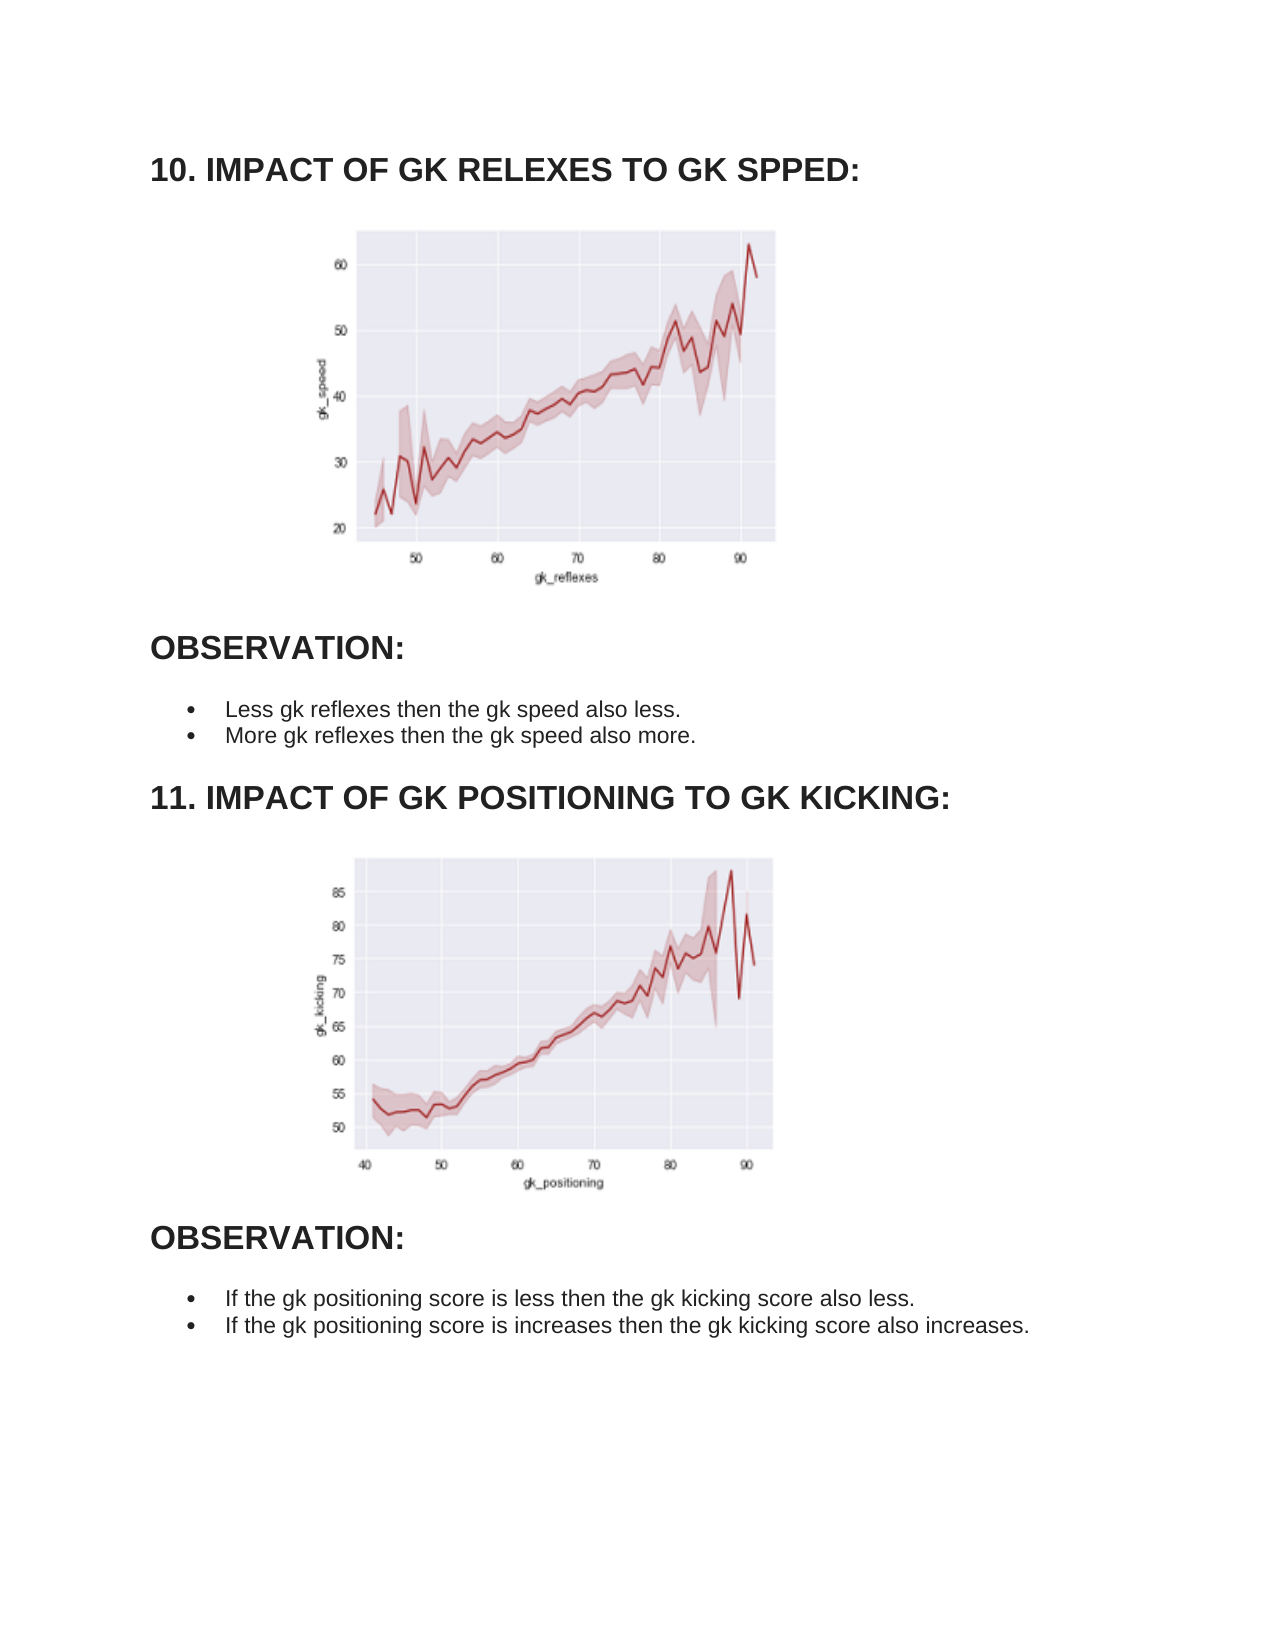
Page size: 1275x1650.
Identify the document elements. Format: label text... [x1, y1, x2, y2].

list If the gk positioning score is increases then the gk kicking score also increases. [187, 1312, 1125, 1338]
text 11. IMPACT OF GK POSITIONING TO GK KICKING: [150, 778, 1125, 816]
picture [310, 226, 783, 590]
list If the gk positioning score is less then the gk kicking score also less. [187, 1285, 1125, 1312]
text OBSERVATION: [150, 628, 1125, 667]
list More gk reflexes then the gk speed also more. [187, 722, 1125, 749]
text OBSERVATION: [150, 1218, 1125, 1256]
picture [311, 851, 782, 1198]
text 10. IMPACT OF GK RELEXES TO GK SPPED: [150, 150, 1125, 188]
list Less gk reflexes then the gk speed also less. [187, 696, 1125, 722]
